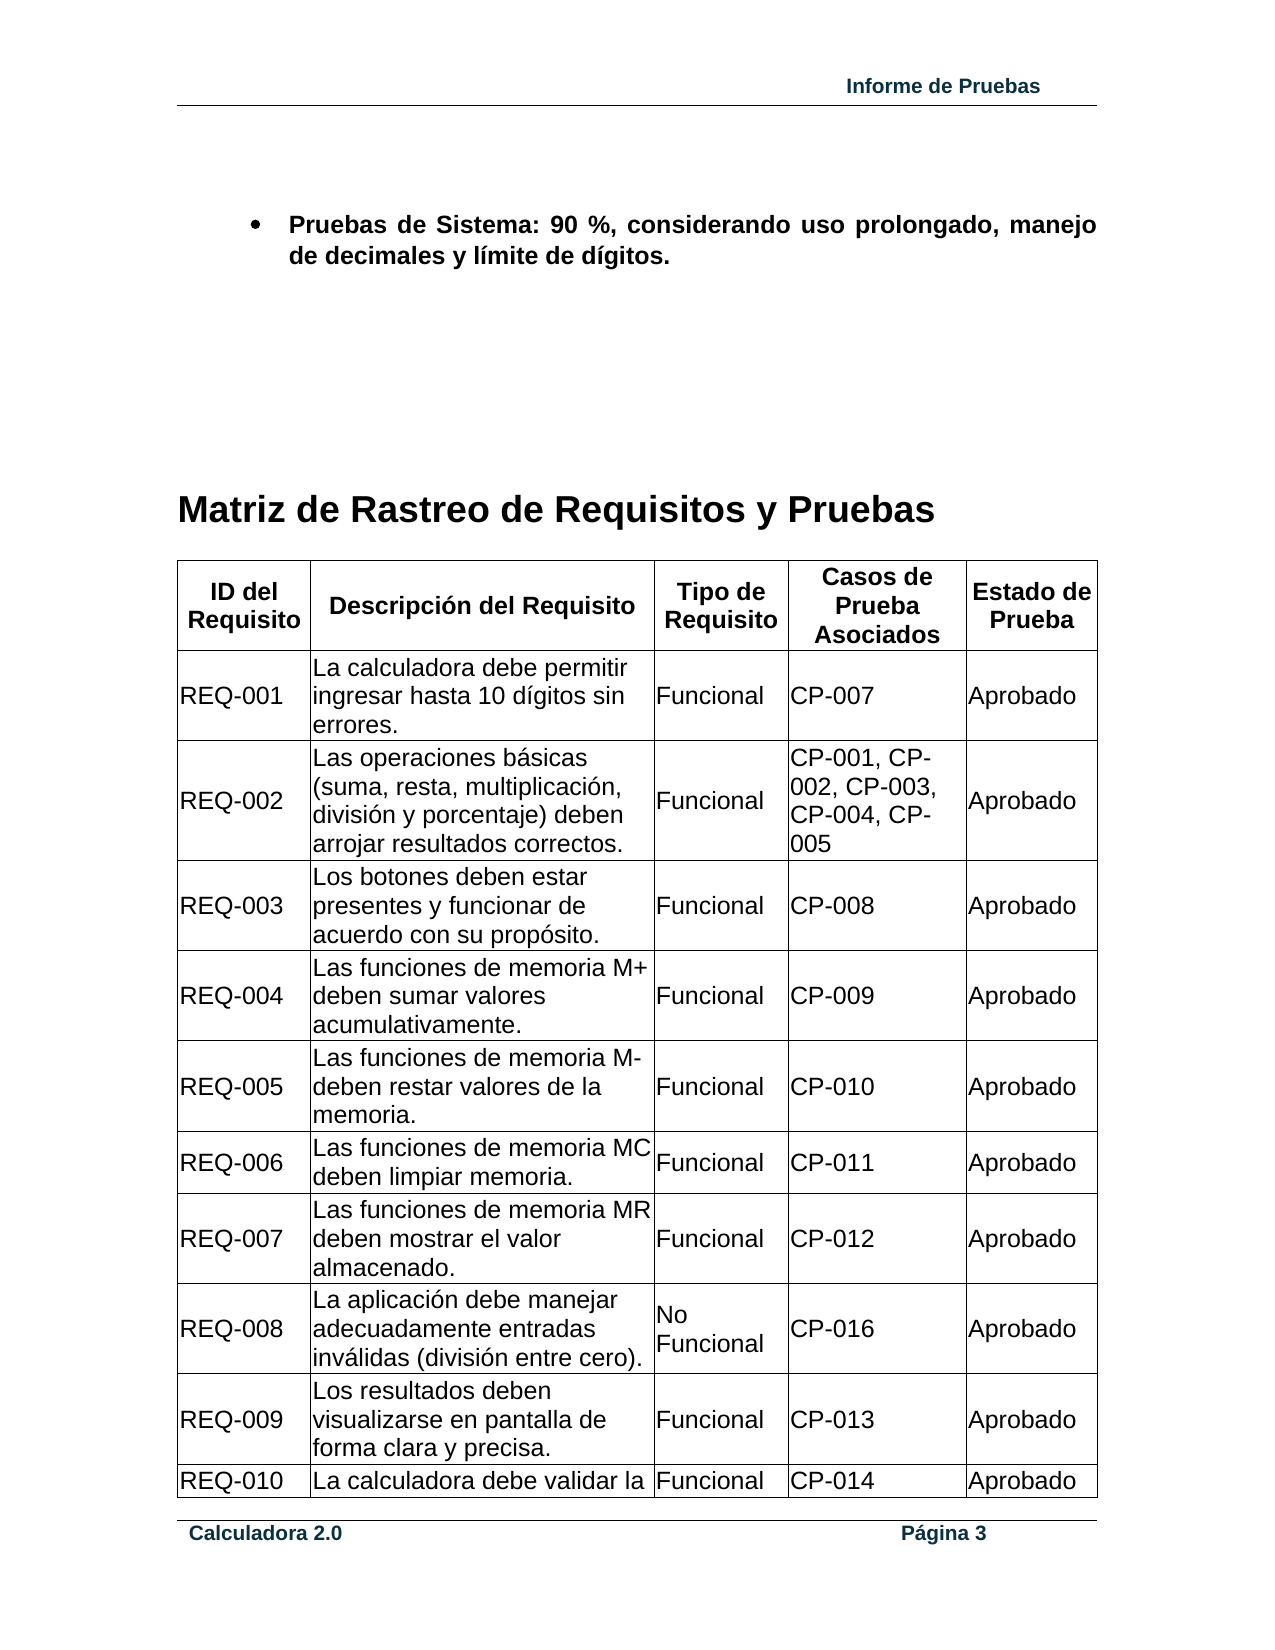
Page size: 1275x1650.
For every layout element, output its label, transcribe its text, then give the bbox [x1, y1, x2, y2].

table_cell Los resultados deben visualizarse en pantalla de forma clara y precisa. [311, 1374, 654, 1464]
table_cell CP-016 [789, 1284, 966, 1373]
table_cell Los botones deben estar presentes y funcionar de acuerdo con su propósito. [311, 861, 654, 950]
table_cell REQ-001 [178, 651, 310, 740]
table_cell Funcional [655, 741, 788, 859]
table_cell Aprobado [967, 1374, 1097, 1464]
table_cell Las funciones de memoria MR deben mostrar el valor almacenado. [311, 1194, 654, 1283]
table_cell Aprobado [967, 1132, 1097, 1192]
table_cell Las funciones de memoria M- deben restar valores de la memoria. [311, 1041, 654, 1131]
table_cell Funcional [655, 951, 788, 1040]
table_cell La calculadora debe validar la prioridad de operaciones (ejemplo: 2+3×4 debe dar 14). [311, 1465, 654, 1497]
table_cell CP-009 [789, 951, 966, 1040]
table_cell Aprobado [967, 1041, 1097, 1131]
table_cell La aplicación debe manejar adecuadamente entradas inválidas (división entre cero). [311, 1284, 654, 1373]
table_cell Aprobado [967, 1194, 1097, 1283]
table_cell CP-011 [789, 1132, 966, 1192]
table_cell REQ-005 [178, 1041, 310, 1131]
table_cell Funcional [655, 1194, 788, 1283]
table_cell Aprobado [967, 861, 1097, 950]
table_cell REQ-002 [178, 741, 310, 859]
table_cell CP-013 [789, 1374, 966, 1464]
table_cell Funcional [655, 1132, 788, 1192]
table_cell Aprobado [967, 951, 1097, 1040]
list Pruebas de Sistema: 90 %, considerando uso prolongado, manejo de decimales y límite de dígitos. [251, 210, 1098, 269]
table_cell Funcional [655, 1041, 788, 1131]
text Matriz de Rastreo de Requisitos y Pruebas [177, 487, 1098, 530]
table_cell No Funcional [655, 1284, 788, 1373]
table_cell Aprobado [967, 1284, 1097, 1373]
table_cell CP-001, CP-002, CP-003, CP-004, CP-005 [789, 741, 966, 859]
table_cell Aprobado [967, 1465, 1097, 1497]
table_cell REQ-006 [178, 1132, 310, 1192]
table_cell Las funciones de memoria MC deben limpiar memoria. [311, 1132, 654, 1192]
table_header Descripción del Requisito [311, 561, 654, 650]
table_cell Aprobado [967, 741, 1097, 859]
table_cell Las funciones de memoria M+ deben sumar valores acumulativamente. [311, 951, 654, 1040]
table_cell REQ-007 [178, 1194, 310, 1283]
table_cell La calculadora debe permitir ingresar hasta 10 dígitos sin errores. [311, 651, 654, 740]
table_cell CP-010 [789, 1041, 966, 1131]
table_cell REQ-003 [178, 861, 310, 950]
table_cell REQ-004 [178, 951, 310, 1040]
table_header Tipo de Requisito [655, 561, 788, 650]
table_cell CP-007 [789, 651, 966, 740]
table_cell CP-014 [789, 1465, 966, 1497]
table_cell Aprobado [967, 651, 1097, 740]
table_cell CP-012 [789, 1194, 966, 1283]
table_cell REQ-008 [178, 1284, 310, 1373]
table_cell Funcional [655, 861, 788, 950]
table_cell Las operaciones básicas (suma, resta, multiplicación, división y porcentaje) deben arrojar resultados correctos. [311, 741, 654, 859]
table_cell CP-008 [789, 861, 966, 950]
table_header Casos de Prueba Asociados [789, 561, 966, 650]
table_cell Funcional [655, 1374, 788, 1464]
table_cell REQ-010 [178, 1465, 310, 1497]
table_header Estado de Prueba [967, 561, 1097, 650]
table_header ID del Requisito [178, 561, 310, 650]
table_cell Funcional [655, 1465, 788, 1497]
table_cell REQ-009 [178, 1374, 310, 1464]
table_cell Funcional [655, 651, 788, 740]
